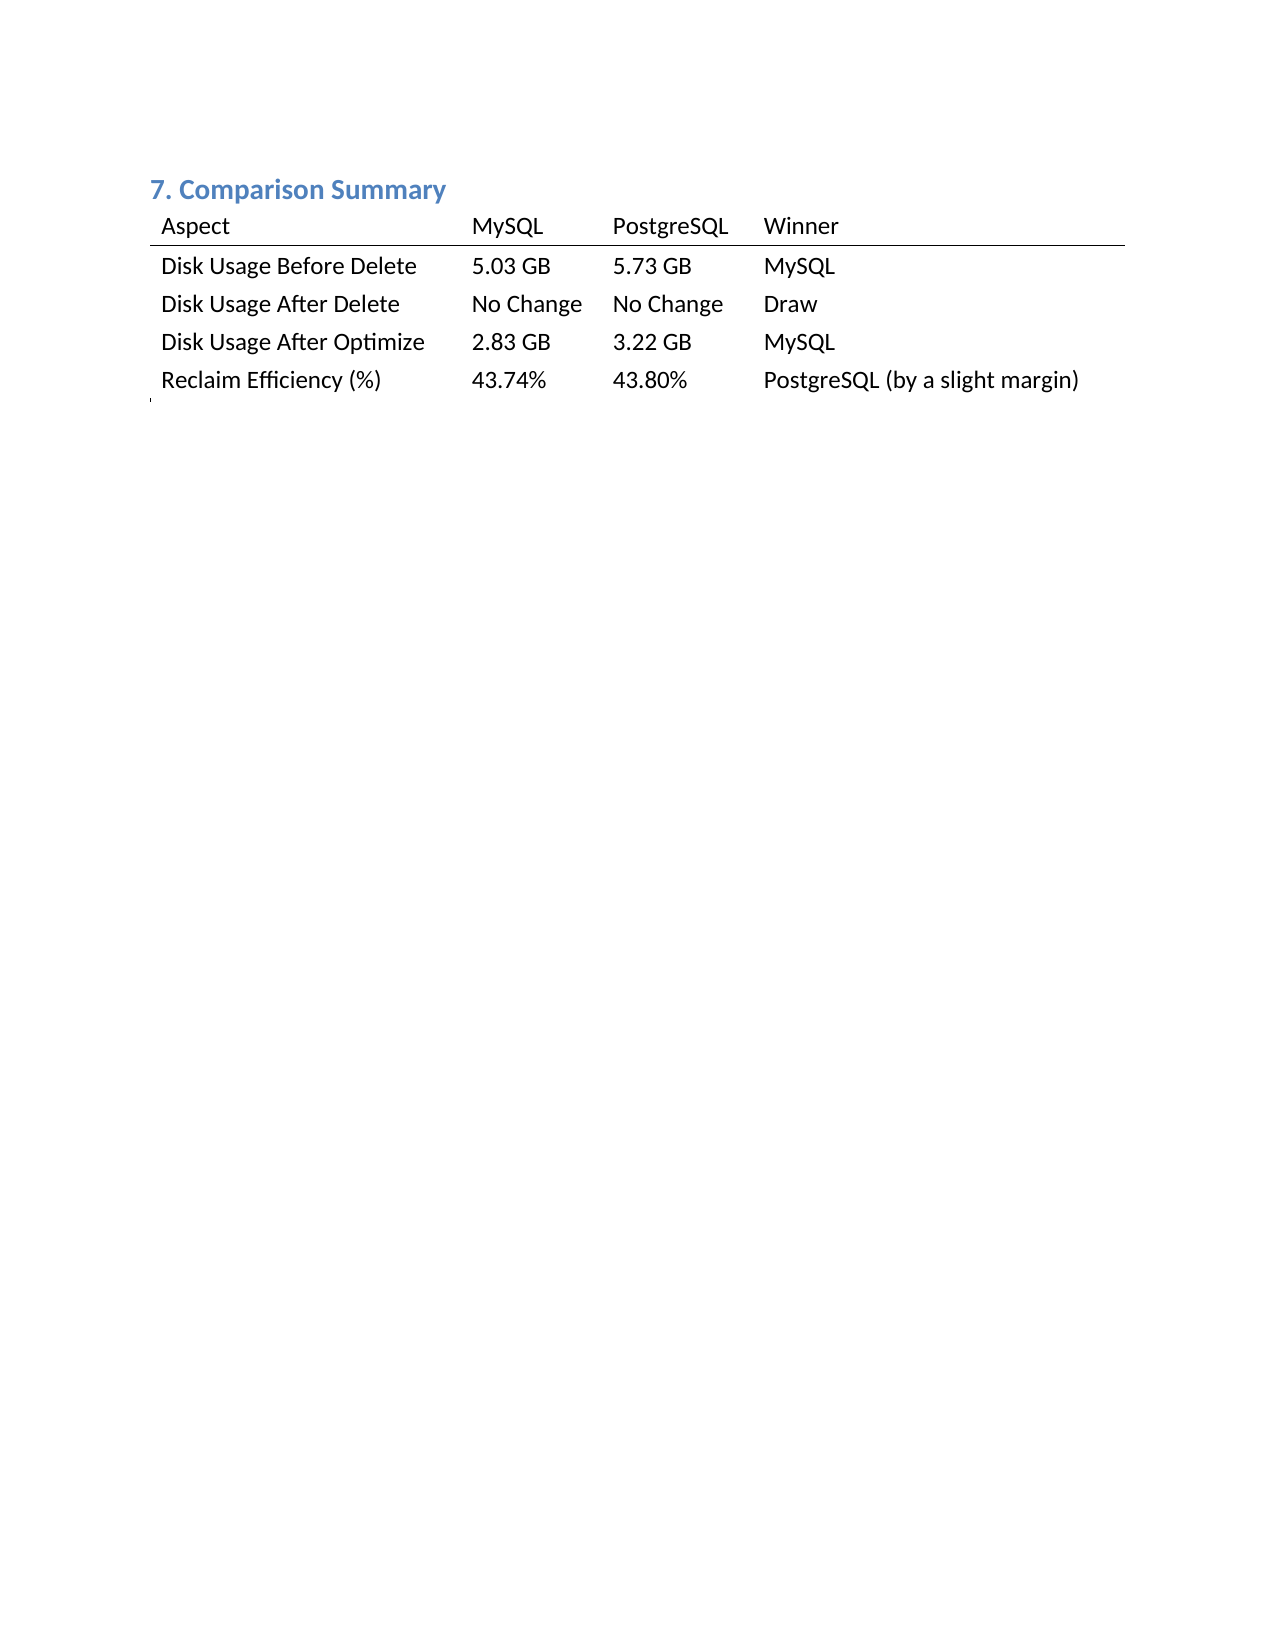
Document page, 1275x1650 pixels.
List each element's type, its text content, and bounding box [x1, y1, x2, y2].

table_cell 2.83 GB [460, 322, 601, 360]
table_cell 3.22 GB [601, 322, 752, 360]
table_header Winner [752, 206, 1125, 244]
table_cell 5.73 GB [601, 246, 752, 284]
table_cell MySQL [752, 246, 1125, 284]
table_cell 43.80% [601, 360, 752, 398]
table_cell Disk Usage Before Delete [150, 246, 460, 284]
subtitle 7. Comparison Summary [150, 171, 1125, 206]
table_cell PostgreSQL (by a slight margin) [752, 360, 1125, 398]
table_header PostgreSQL [601, 206, 752, 244]
table_cell Draw [752, 284, 1125, 322]
table_header MySQL [460, 206, 601, 244]
table_cell Disk Usage After Delete [150, 284, 460, 322]
table_cell No Change [601, 284, 752, 322]
table_cell Reclaim Efficiency (%) [150, 360, 460, 398]
table_cell 5.03 GB [460, 246, 601, 284]
table_header Aspect [150, 206, 460, 244]
table_cell Disk Usage After Optimize [150, 322, 460, 360]
table_cell MySQL [752, 322, 1125, 360]
table_cell No Change [460, 284, 601, 322]
table_cell 43.74% [460, 360, 601, 398]
